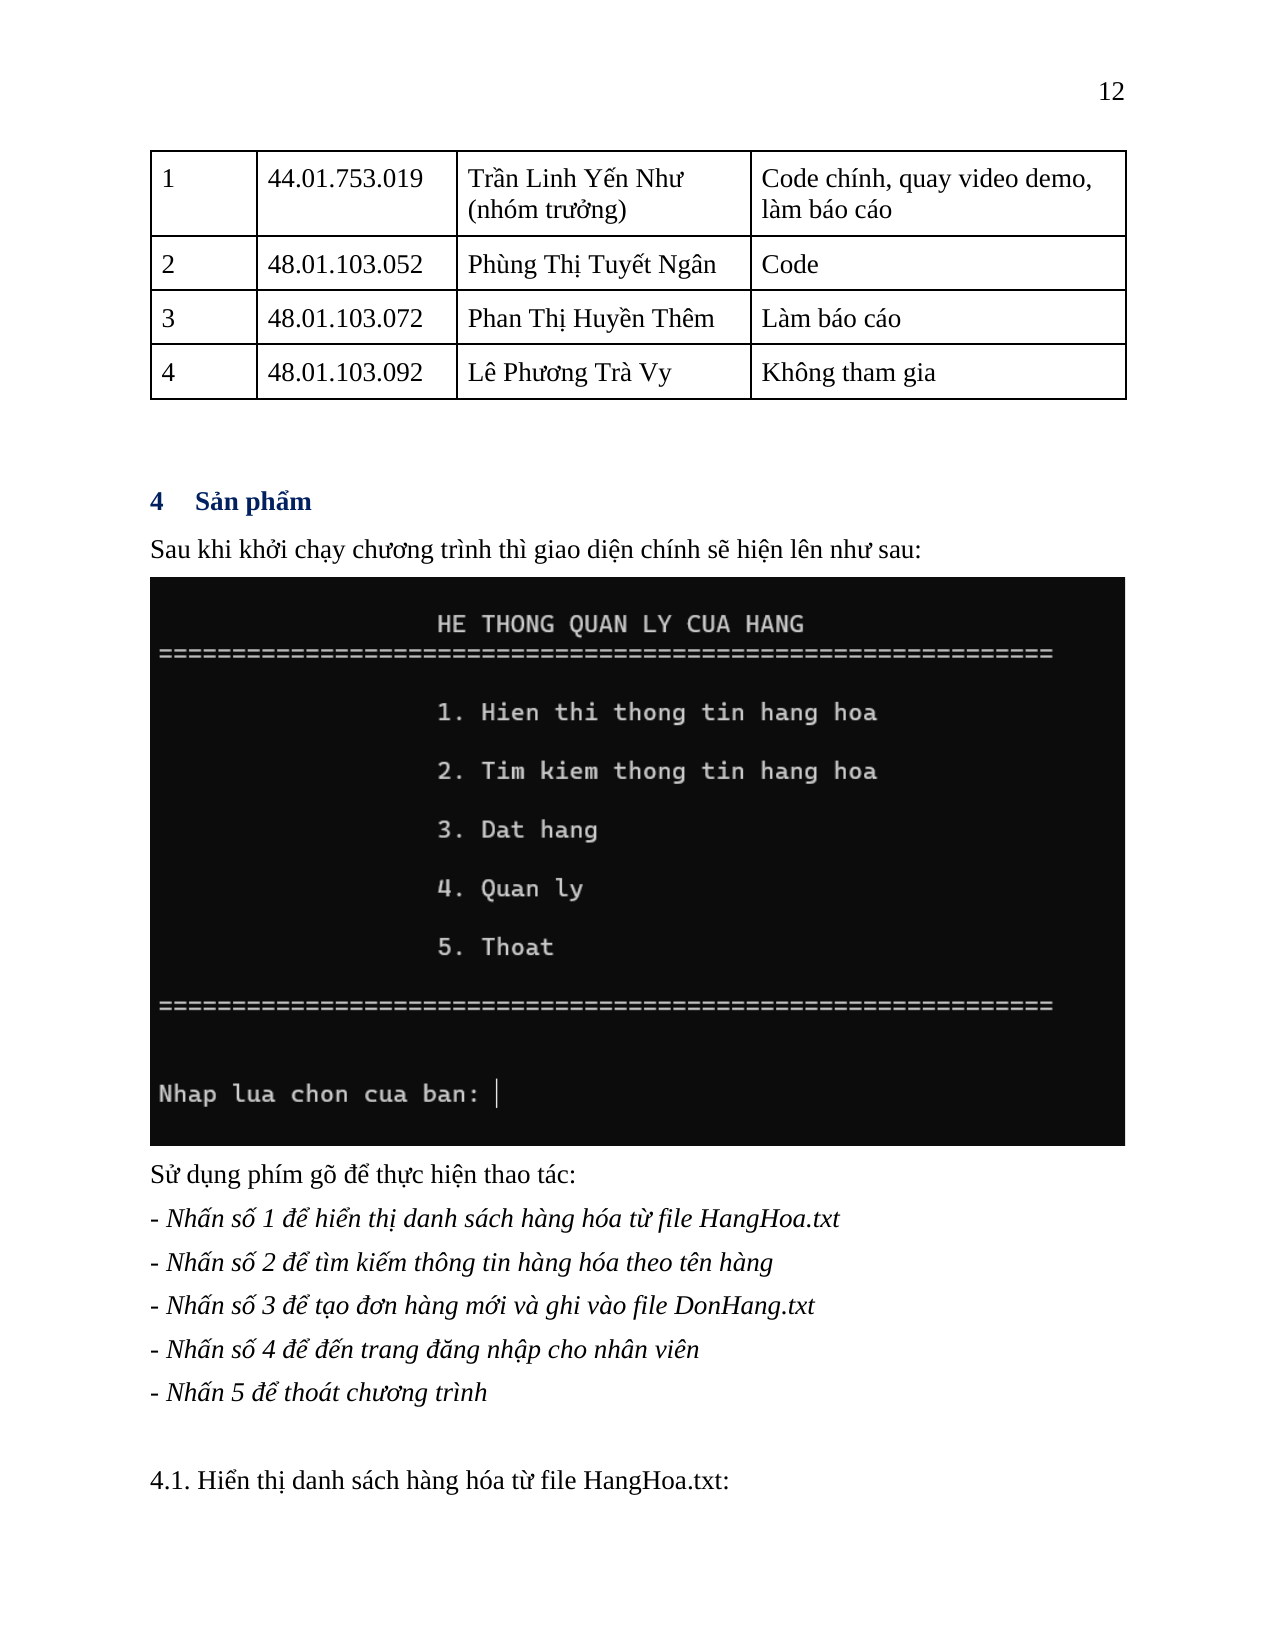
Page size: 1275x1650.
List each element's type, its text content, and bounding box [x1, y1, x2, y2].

text Sử dụng phím gõ để thực hiện thao tác: [150, 1158, 1125, 1189]
table_cell Phùng Thị Tuyết Ngân [458, 237, 750, 289]
text 4.1. Hiển thị danh sách hàng hóa từ file HangHoa.txt: [150, 1464, 1125, 1495]
table_cell 1 [152, 152, 256, 235]
table_cell Lê Phương Trà Vy [458, 345, 750, 397]
table_cell 48.01.103.052 [258, 237, 456, 289]
text - Nhấn số 3 để tạo đơn hàng mới và ghi vào file DonHang.txt [150, 1289, 1125, 1320]
text - Nhấn số 1 để hiển thị danh sách hàng hóa từ file HangHoa.txt [150, 1202, 1125, 1233]
table_cell Code [752, 237, 1125, 289]
subtitle Sản phẩm [150, 485, 1125, 516]
table_cell Code chính, quay video demo, làm báo cáo [752, 152, 1125, 235]
picture [150, 577, 1125, 1146]
text - Nhấn số 4 để đến trang đăng nhập cho nhân viên [150, 1333, 1125, 1364]
table_cell 2 [152, 237, 256, 289]
table_cell Không tham gia [752, 345, 1125, 397]
text Sau khi khởi chạy chương trình thì giao diện chính sẽ hiện lên như sau: [150, 533, 1125, 564]
text - Nhấn 5 để thoát chương trình [150, 1377, 1125, 1408]
table_cell 4 [152, 345, 256, 397]
table_cell 48.01.103.092 [258, 345, 456, 397]
table_cell 44.01.753.019 [258, 152, 456, 235]
table_cell Trần Linh Yến Như (nhóm trưởng) [458, 152, 750, 235]
text - Nhấn số 2 để tìm kiếm thông tin hàng hóa theo tên hàng [150, 1246, 1125, 1277]
table_cell Làm báo cáo [752, 291, 1125, 343]
table_cell 48.01.103.072 [258, 291, 456, 343]
table_cell Phan Thị Huyền Thêm [458, 291, 750, 343]
table_cell 3 [152, 291, 256, 343]
